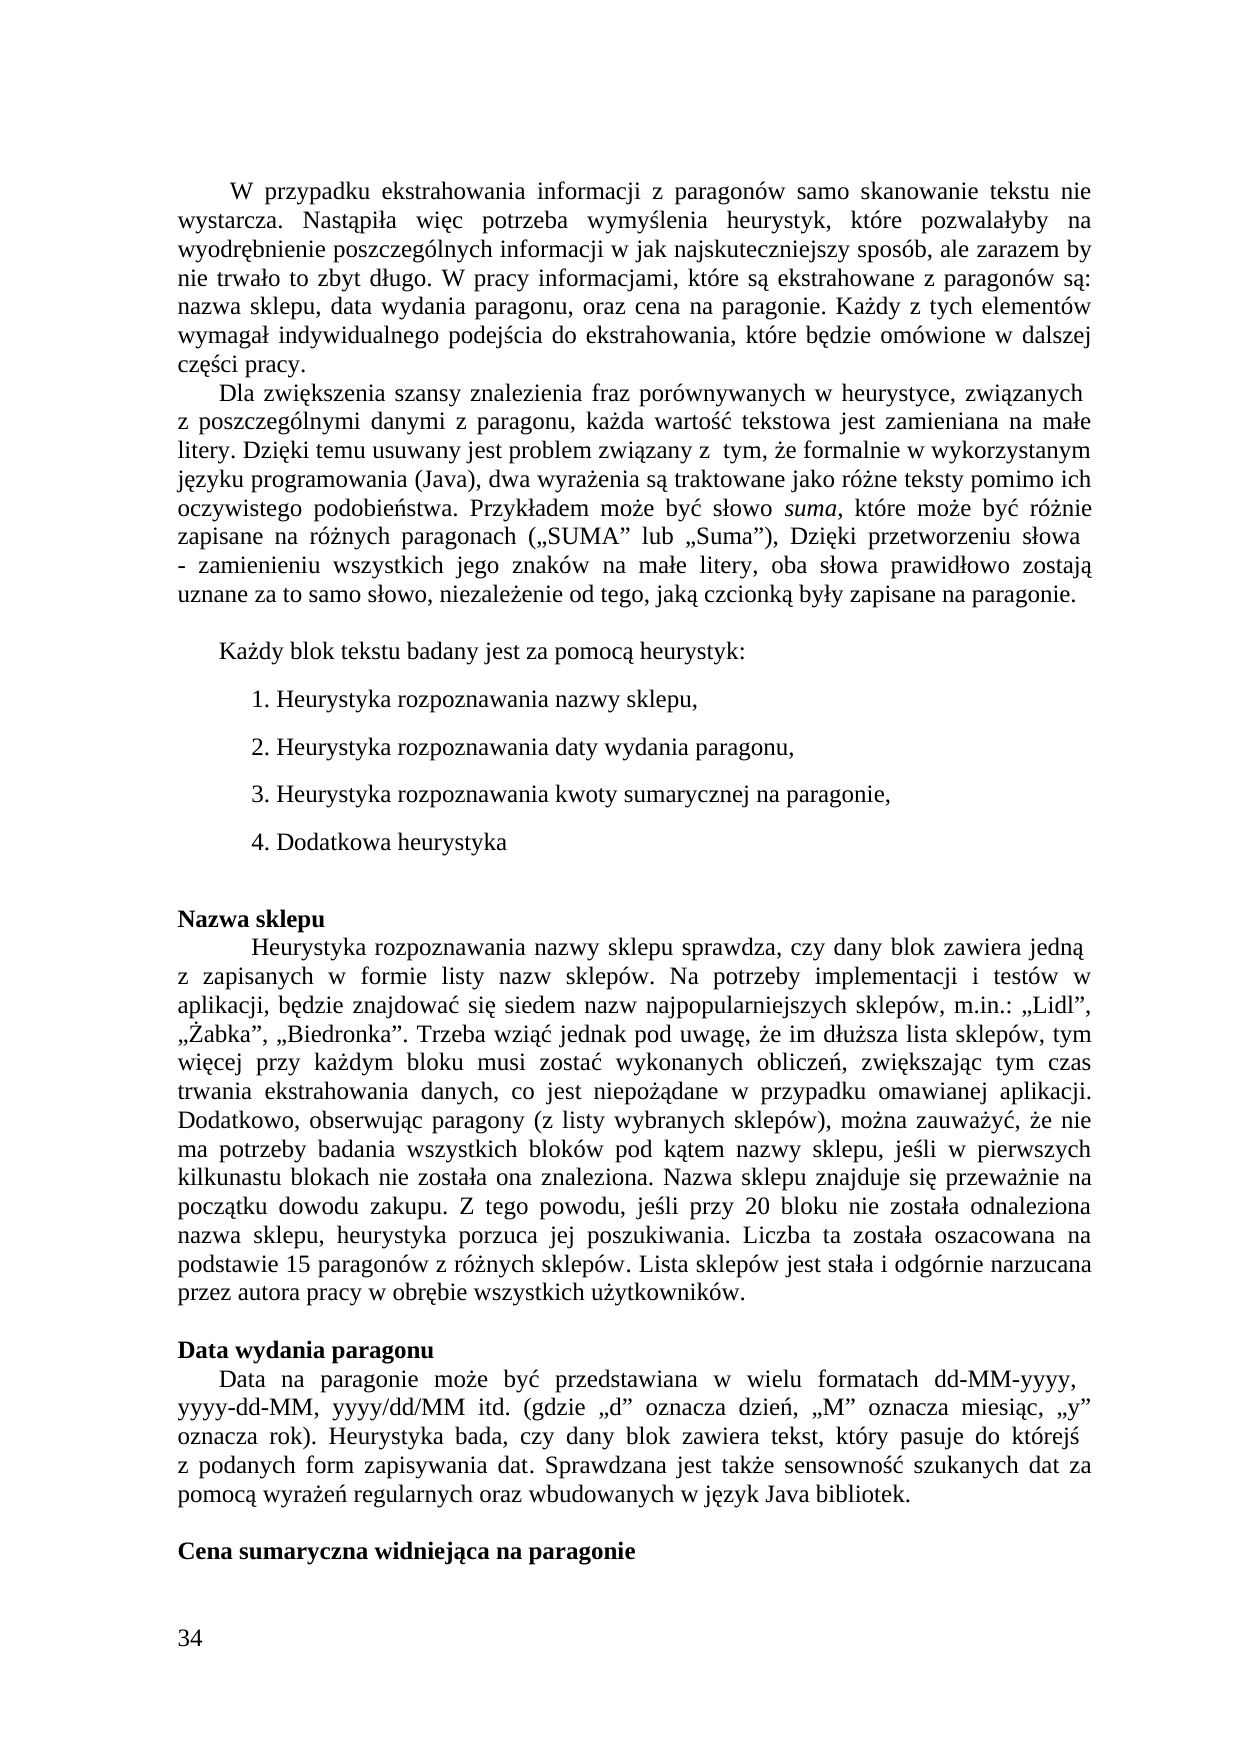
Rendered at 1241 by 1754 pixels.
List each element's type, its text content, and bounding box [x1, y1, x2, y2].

text 2. Heurystyka rozpoznawania daty wydania paragonu, [177, 732, 1092, 761]
text 3. Heurystyka rozpoznawania kwoty sumarycznej na paragonie, [177, 779, 1092, 808]
text Data na paragonie może być przedstawiana w wielu formatach dd-MM-yyyy, yyyy-dd-MM, yyyy/dd/MM itd. (gdzie „d” oznacza dzień, „M” oznacza miesiąc, „y” oznacza rok). Heurystyka bada, czy dany blok zawiera tekst, który pasuje do którejś z podanych form zapisywania dat. Sprawdzana jest także sensowność szukanych dat za pomocą wyrażeń regularnych oraz wbudowanych w język Java bibliotek. [177, 1364, 1092, 1507]
text W przypadku ekstrahowania informacji z paragonów samo skanowanie tekstu nie wystarcza. Nastąpiła więc potrzeba wymyślenia heurystyk, które pozwalałyby na wyodrębnienie poszczególnych informacji w jak najskuteczniejszy sposób, ale zarazem by nie trwało to zbyt długo. W pracy informacjami, które są ekstrahowane z paragonów są: nazwa sklepu, data wydania paragonu, oraz cena na paragonie. Każdy z tych elementów wymagał indywidualnego podejścia do ekstrahowania, które będzie omówione w dalszej części pracy. [177, 176, 1092, 378]
text Cena sumaryczna widniejąca na paragonie [177, 1536, 1092, 1565]
text 1. Heurystyka rozpoznawania nazwy sklepu, [177, 684, 1092, 713]
text Nazwa sklepu [177, 904, 1092, 932]
text Dla zwiększenia szansy znalezienia fraz porównywanych w heurystyce, związanych z poszczególnymi danymi z paragonu, każda wartość tekstowa jest zamieniana na małe litery. Dzięki temu usuwany jest problem związany z tym, że formalnie w wykorzystanym języku programowania (Java), dwa wyrażenia są traktowane jako różne teksty pomimo ich oczywistego podobieństwa. Przykładem może być słowo suma, które może być różnie zapisane na różnych paragonach („SUMA” lub „Suma”), Dzięki przetworzeniu słowa - zamienieniu wszystkich jego znaków na małe litery, oba słowa prawidłowo zostają uznane za to samo słowo, niezależenie od tego, jaką czcionką były zapisane na paragonie. [177, 378, 1092, 608]
text Heurystyka rozpoznawania nazwy sklepu sprawdza, czy dany blok zawiera jedną z zapisanych w formie listy nazw sklepów. Na potrzeby implementacji i testów w aplikacji, będzie znajdować się siedem nazw najpopularniejszych sklepów, m.in.: „Lidl”, „Żabka”, „Biedronka”. Trzeba wziąć jednak pod uwagę, że im dłuższa lista sklepów, tym więcej przy każdym bloku musi zostać wykonanych obliczeń, zwiększając tym czas trwania ekstrahowania danych, co jest niepożądane w przypadku omawianej aplikacji. Dodatkowo, obserwując paragony (z listy wybranych sklepów), można zauważyć, że nie ma potrzeby badania wszystkich bloków pod kątem nazwy sklepu, jeśli w pierwszych kilkunastu blokach nie została ona znaleziona. Nazwa sklepu znajduje się przeważnie na początku dowodu zakupu. Z tego powodu, jeśli przy 20 bloku nie została odnaleziona nazwa sklepu, heurystyka porzuca jej poszukiwania. Liczba ta została oszacowana na podstawie 15 paragonów z różnych sklepów. Lista sklepów jest stała i odgórnie narzucana przez autora pracy w obrębie wszystkich użytkowników. [177, 932, 1092, 1306]
text Data wydania paragonu [177, 1335, 1092, 1364]
text Każdy blok tekstu badany jest za pomocą heurystyk: [177, 636, 1092, 665]
text 4. Dodatkowa heurystyka [177, 827, 1092, 856]
